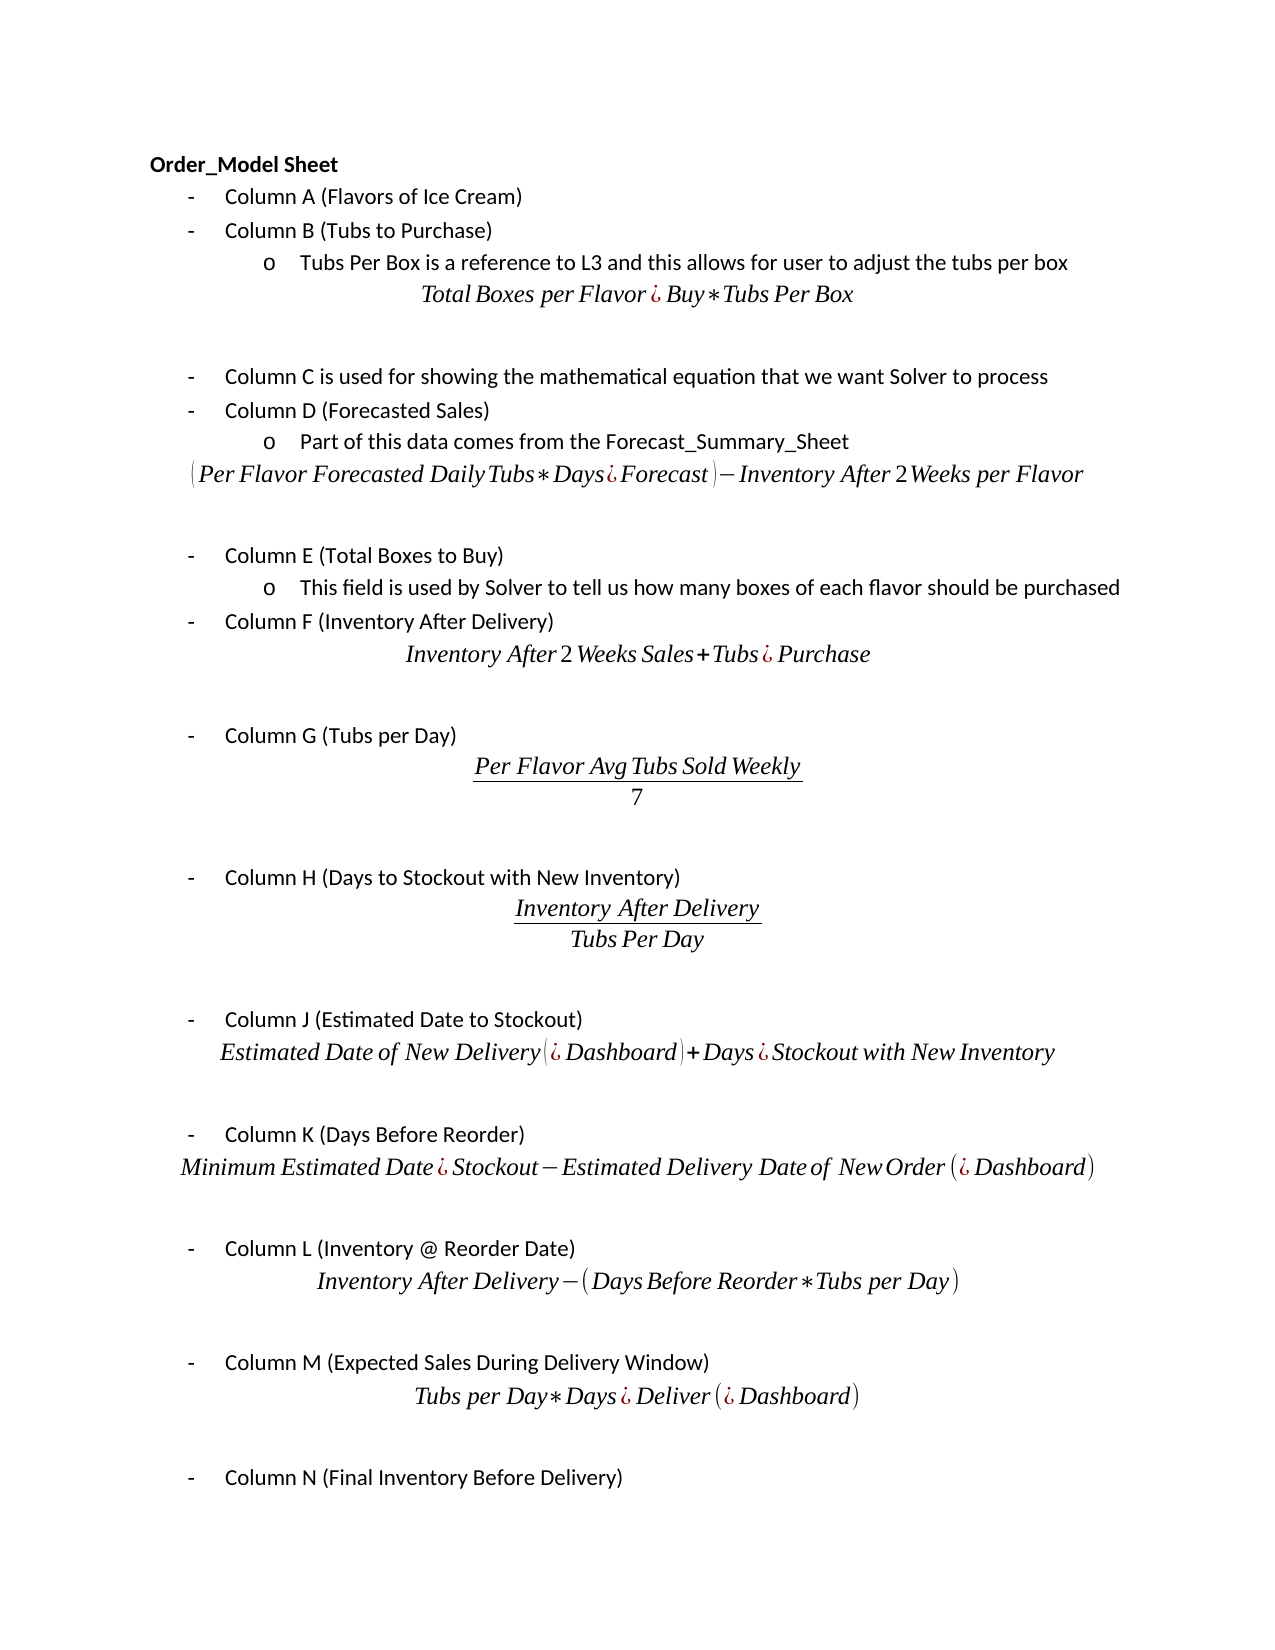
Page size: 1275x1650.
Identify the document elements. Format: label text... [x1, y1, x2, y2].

list Column G (Tubs per Day) [187, 719, 1125, 750]
list Column F (Inventory After Delivery) [187, 604, 1125, 636]
list Column K (Days Before Reorder) [187, 1117, 1125, 1149]
list Tubs Per Box is a reference to L3 and this allows for user to adjust the tubs per box [262, 248, 1125, 277]
list Column H (Days to Stockout with New Inventory) [187, 861, 1125, 892]
list Column M (Expected Sales During Delivery Window) [187, 1346, 1125, 1377]
text Order_Model Sheet [150, 150, 1125, 178]
list Part of this data comes from the Forecast_Summary_Sheet [262, 427, 1125, 456]
list Column D (Forecasted Sales) [187, 393, 1125, 425]
list Column J (Estimated Date to Stockout) [187, 1003, 1125, 1034]
list Column C is used for showing the mathematical equation that we want Solver to process [187, 360, 1125, 391]
list Column B (Tubs to Purchase) [187, 214, 1125, 245]
list Column N (Final Inventory Before Delivery) [187, 1461, 1125, 1492]
list Column L (Inventory @ Reorder Date) [187, 1232, 1125, 1263]
list Column E (Total Boxes to Buy) [187, 539, 1125, 571]
list This field is used by Solver to tell us how many boxes of each flavor should be purchased [262, 573, 1125, 602]
list Column A (Flavors of Ice Cream) [187, 180, 1125, 211]
